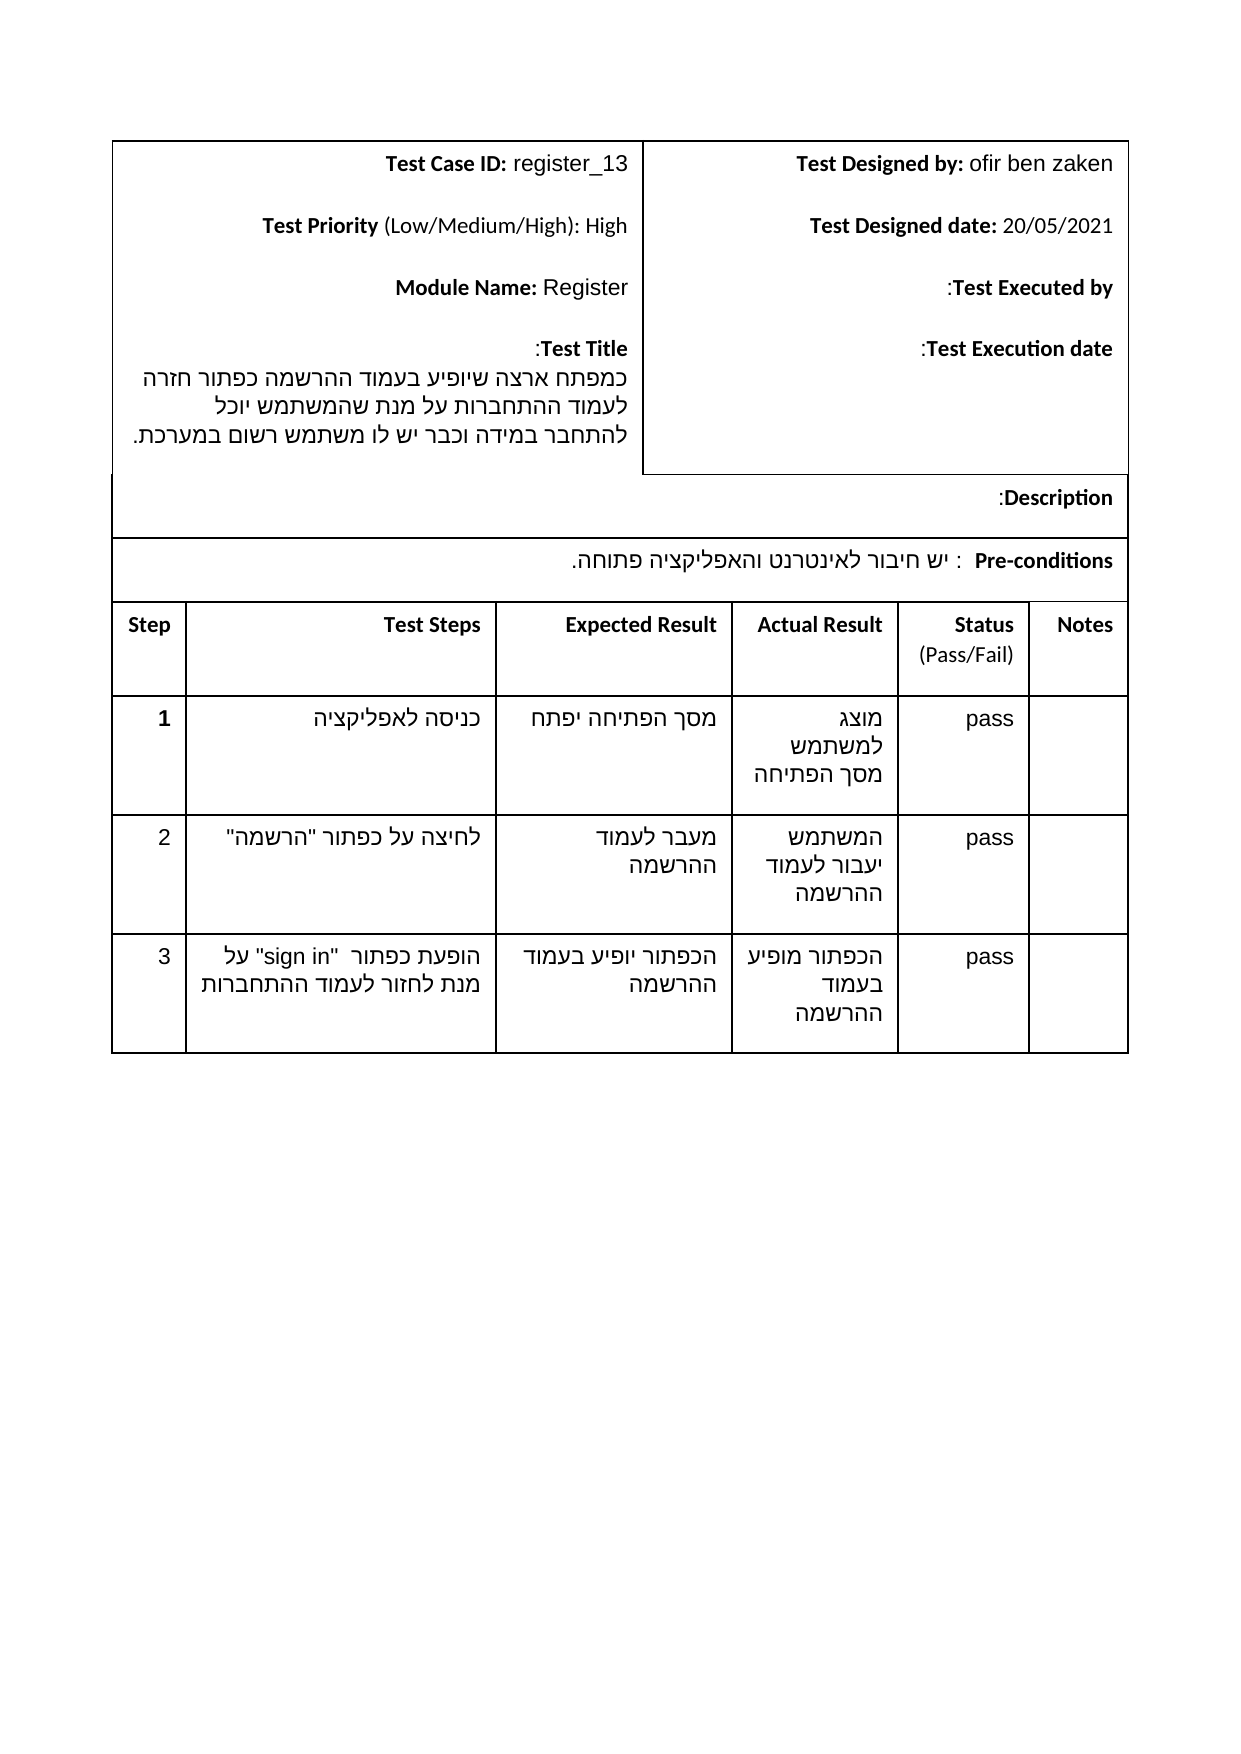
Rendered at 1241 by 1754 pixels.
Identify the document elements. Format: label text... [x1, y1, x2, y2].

table_cell Pre-conditions : יש חיבור לאינטרנט והאפליקציה פתוחה. [113, 539, 1127, 601]
table_cell הופעת כפתור "sign in" על מנת לחזור לעמוד ההתחברות [187, 935, 495, 1052]
table_cell Test Executed by: [644, 265, 1128, 327]
table_cell pass [899, 935, 1028, 1052]
table_cell Test Steps [187, 603, 495, 695]
table_header Test Case ID: register_13 [113, 142, 642, 203]
table_cell Test Priority (Low/Medium/High): High [113, 204, 642, 265]
table_cell הכפתור מופיע בעמוד ההרשמה [733, 935, 897, 1052]
table_cell pass [899, 816, 1028, 933]
table_cell pass [899, 697, 1028, 814]
table_cell 3 [113, 935, 185, 1052]
table_cell Module Name: Register [113, 265, 642, 327]
table_cell Actual Result [733, 603, 897, 695]
table_cell Test Designed date: 20/05/2021 [644, 204, 1128, 265]
table_cell Expected Result [497, 603, 731, 695]
table_header Test Designed by: ofir ben zaken [644, 142, 1128, 203]
table_cell Step [113, 603, 185, 695]
table_cell 1 [113, 697, 185, 814]
table_cell מוצג למשתמש מסך הפתיחה [733, 697, 897, 814]
table_cell [1030, 697, 1127, 814]
table_cell המשתמש יעבור לעמוד ההרשמה [733, 816, 897, 933]
table_cell Notes [1030, 602, 1127, 695]
table_cell מסך הפתיחה יפתח [497, 697, 731, 814]
table_cell הכפתור יופיע בעמוד ההרשמה [497, 935, 731, 1052]
table_cell מעבר לעמוד ההרשמה [497, 816, 731, 933]
table_cell לחיצה על כפתור "הרשמה" [187, 816, 495, 933]
table_cell 2 [113, 816, 185, 933]
table_cell [1030, 816, 1127, 933]
table_cell [1030, 935, 1127, 1052]
table_cell Test Title: כמפתח ארצה שיופיע בעמוד ההרשמה כפתור חזרה לעמוד ההתחברות על מנת שהמשתמש יוכל להתחבר במידה וכבר יש לו משתמש רשום במערכת. [113, 327, 642, 474]
table_cell כניסה לאפליקציה [187, 697, 495, 814]
table_cell Description: [113, 474, 1127, 537]
table_cell Status (Pass/Fail) [899, 603, 1028, 695]
table_cell Test Execution date: [644, 327, 1128, 474]
